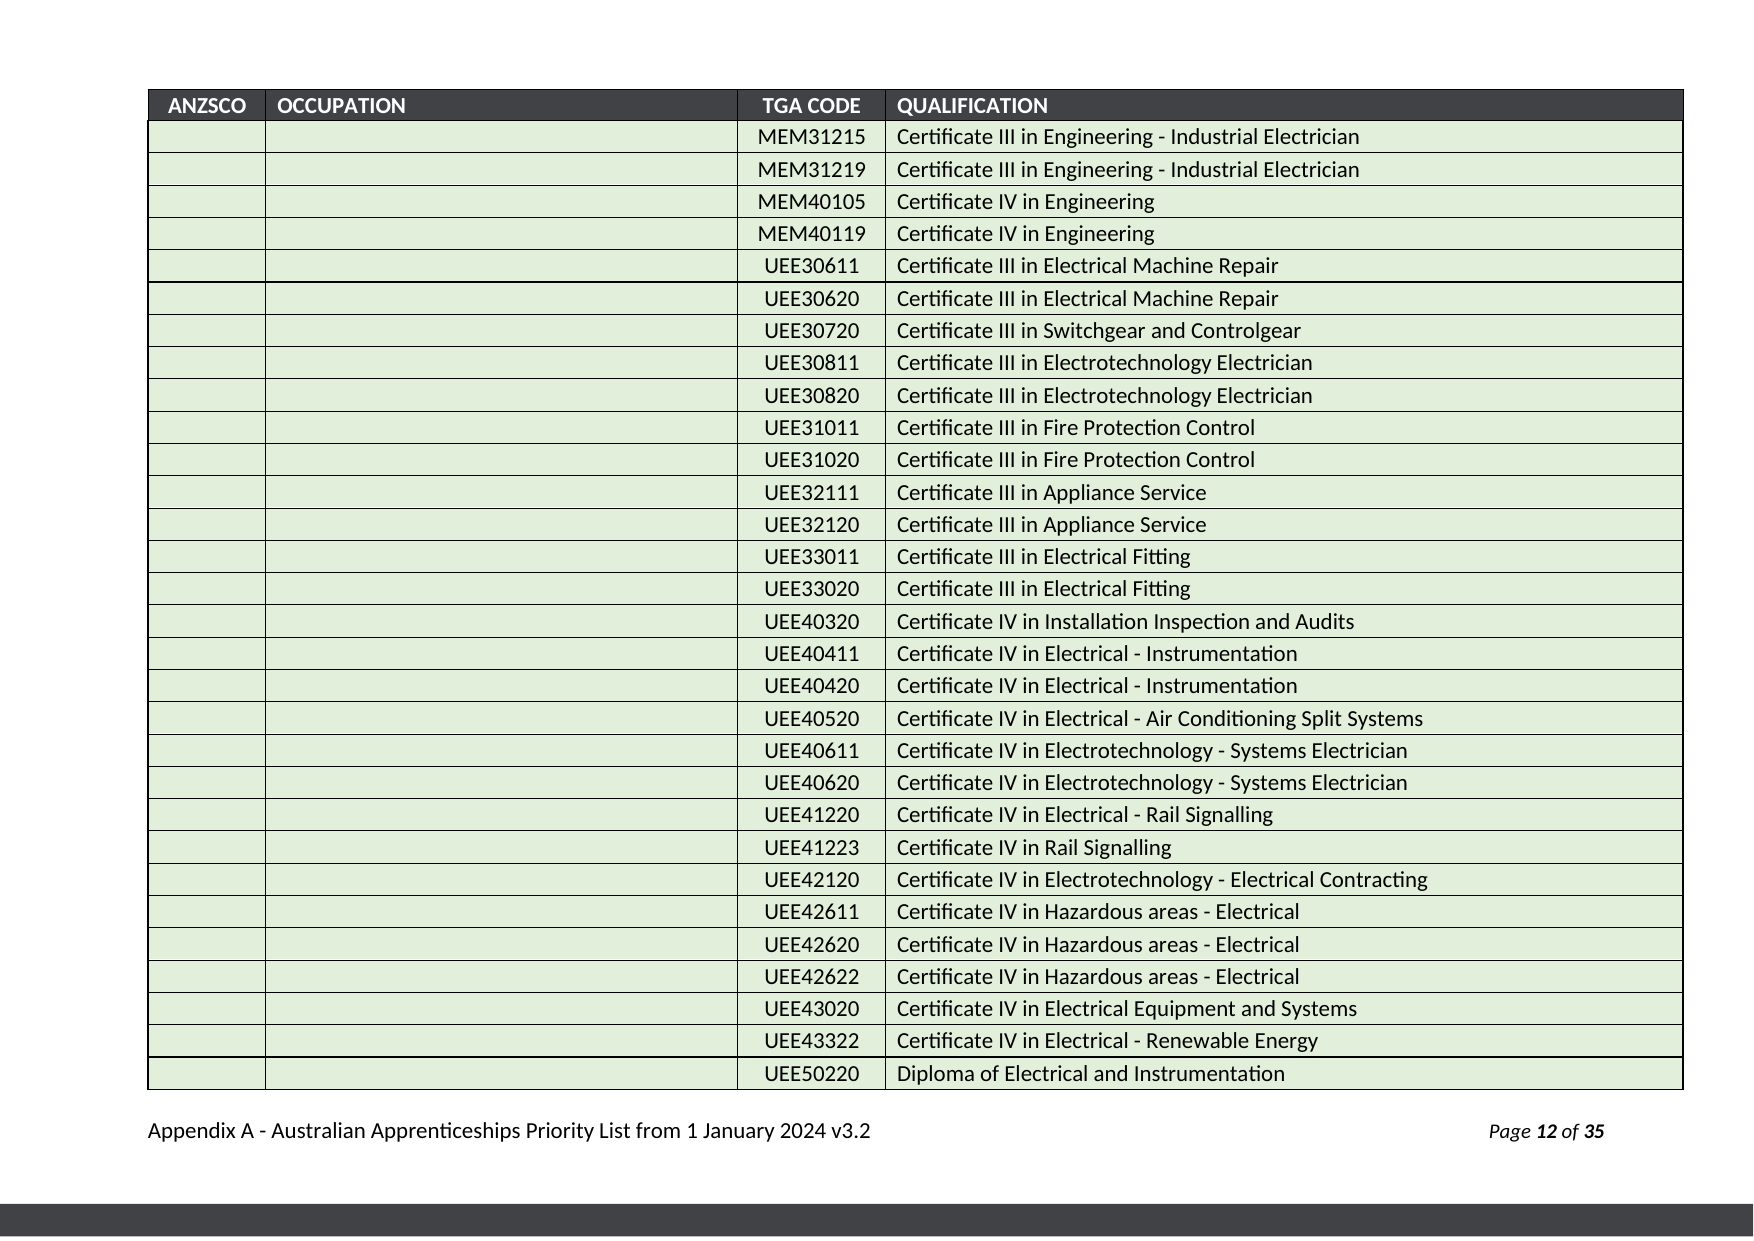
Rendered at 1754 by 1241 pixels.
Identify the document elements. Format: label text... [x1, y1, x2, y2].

table_cell [149, 250, 265, 281]
table_cell [149, 638, 265, 669]
table_cell UEE32120 [738, 509, 885, 540]
table_cell Certificate III in Appliance Service [886, 509, 1682, 540]
table_cell [266, 702, 737, 733]
table_cell [149, 153, 265, 184]
table_cell UEE30620 [738, 283, 885, 314]
table_cell Certificate III in Engineering - Industrial Electrician [886, 121, 1682, 152]
table_cell Certificate III in Switchgear and Controlgear [886, 315, 1682, 346]
table_cell UEE40520 [738, 702, 885, 733]
table_cell Certificate III in Fire Protection Control [886, 444, 1682, 475]
table_cell Certificate IV in Engineering [886, 186, 1682, 217]
table_cell Certificate IV in Electrotechnology - Systems Electrician [886, 767, 1682, 798]
table_cell [149, 864, 265, 895]
table_cell Certificate IV in Electrical - Rail Signalling [886, 799, 1682, 830]
table_cell [149, 735, 265, 766]
table_cell UEE40420 [738, 670, 885, 701]
table_cell [149, 121, 265, 152]
table_cell Certificate III in Electrical Fitting [886, 573, 1682, 604]
table_header OCCUPATION [266, 90, 737, 120]
table_cell [266, 476, 737, 507]
table_cell UEE31020 [738, 444, 885, 475]
table_cell Certificate III in Electrotechnology Electrician [886, 347, 1682, 378]
table_cell UEE40611 [738, 735, 885, 766]
table_cell UEE43020 [738, 993, 885, 1024]
table_cell UEE40411 [738, 638, 885, 669]
table_cell Certificate III in Electrotechnology Electrician [886, 379, 1682, 411]
table_cell UEE40620 [738, 767, 885, 798]
table_cell [266, 831, 737, 863]
table_cell [266, 379, 737, 411]
table_cell [266, 896, 737, 927]
table_cell [266, 573, 737, 604]
table_cell [266, 993, 737, 1024]
table_cell [266, 412, 737, 443]
table_cell [266, 638, 737, 669]
table_cell [149, 218, 265, 249]
table_cell UEE43322 [738, 1025, 885, 1056]
table_cell Certificate IV in Hazardous areas - Electrical [886, 961, 1682, 992]
table_cell [149, 670, 265, 701]
table_cell [149, 993, 265, 1024]
table_cell [266, 1025, 737, 1056]
table_cell [149, 767, 265, 798]
table_cell Certificate III in Engineering - Industrial Electrician [886, 153, 1682, 184]
table_cell [266, 928, 737, 959]
table_header QUALIFICATION [886, 90, 1683, 120]
table_cell MEM40105 [738, 186, 885, 217]
table_cell [149, 476, 265, 507]
table_cell [149, 444, 265, 475]
table_cell Certificate IV in Engineering [886, 218, 1682, 249]
table_cell Certificate IV in Electrical - Air Conditioning Split Systems [886, 702, 1682, 733]
table_cell [149, 961, 265, 992]
table_cell UEE41220 [738, 799, 885, 830]
table_cell Certificate IV in Electrotechnology - Systems Electrician [886, 735, 1682, 766]
table_cell [149, 412, 265, 443]
table_cell UEE33011 [738, 541, 885, 572]
table_cell MEM31215 [738, 121, 885, 152]
table_cell [149, 1025, 265, 1056]
table_cell [266, 509, 737, 540]
table_cell [266, 735, 737, 766]
table_cell Certificate IV in Electrical - Instrumentation [886, 638, 1682, 669]
table_cell [266, 605, 737, 637]
table_cell [266, 347, 737, 378]
table_cell UEE42120 [738, 864, 885, 895]
table_cell Diploma of Electrical and Instrumentation [886, 1058, 1682, 1089]
table_cell [149, 283, 265, 314]
table_cell UEE40320 [738, 605, 885, 637]
table_cell UEE33020 [738, 573, 885, 604]
table_header TGA CODE [738, 90, 885, 120]
table_cell Certificate IV in Hazardous areas - Electrical [886, 928, 1682, 959]
table_cell UEE42611 [738, 896, 885, 927]
table_cell [266, 250, 737, 281]
table_cell [149, 831, 265, 863]
table_cell UEE30720 [738, 315, 885, 346]
table_header ANZSCO [149, 90, 265, 120]
table_cell UEE30820 [738, 379, 885, 411]
table_cell Certificate IV in Electrotechnology - Electrical Contracting [886, 864, 1682, 895]
table_cell [266, 444, 737, 475]
table_cell [266, 315, 737, 346]
table_cell [266, 1058, 737, 1089]
table_cell [266, 864, 737, 895]
table_cell [266, 121, 737, 152]
table_cell Certificate III in Electrical Machine Repair [886, 250, 1682, 281]
table_cell [149, 509, 265, 540]
table_cell UEE42622 [738, 961, 885, 992]
table_cell Certificate IV in Rail Signalling [886, 831, 1682, 863]
table_cell [149, 1058, 265, 1089]
table_cell [266, 799, 737, 830]
table_cell [149, 928, 265, 959]
table_cell [266, 541, 737, 572]
table_cell [266, 670, 737, 701]
table_cell [266, 218, 737, 249]
table_cell UEE50220 [738, 1058, 885, 1089]
table_cell MEM31219 [738, 153, 885, 184]
table_cell [266, 961, 737, 992]
table_cell Certificate IV in Installation Inspection and Audits [886, 605, 1682, 637]
table_cell [149, 702, 265, 733]
table_cell [149, 896, 265, 927]
table_cell MEM40119 [738, 218, 885, 249]
table_cell [149, 573, 265, 604]
table_cell UEE32111 [738, 476, 885, 507]
table_cell Certificate IV in Electrical - Renewable Energy [886, 1025, 1682, 1056]
table_cell [149, 379, 265, 411]
table_cell [266, 186, 737, 217]
table_cell [266, 767, 737, 798]
table_cell UEE42620 [738, 928, 885, 959]
table_cell Certificate IV in Hazardous areas - Electrical [886, 896, 1682, 927]
table_cell UEE31011 [738, 412, 885, 443]
table_cell [149, 315, 265, 346]
table_cell Certificate III in Fire Protection Control [886, 412, 1682, 443]
table_cell Certificate III in Electrical Machine Repair [886, 283, 1682, 314]
table_cell Certificate III in Appliance Service [886, 476, 1682, 507]
table_cell [149, 799, 265, 830]
table_cell UEE30611 [738, 250, 885, 281]
table_cell [266, 283, 737, 314]
table_cell [149, 186, 265, 217]
table_cell UEE41223 [738, 831, 885, 863]
table_cell [266, 153, 737, 184]
table_cell Certificate IV in Electrical - Instrumentation [886, 670, 1682, 701]
table_cell Certificate IV in Electrical Equipment and Systems [886, 993, 1682, 1024]
table_cell [149, 541, 265, 572]
table_cell Certificate III in Electrical Fitting [886, 541, 1682, 572]
table_cell UEE30811 [738, 347, 885, 378]
table_cell [149, 347, 265, 378]
table_cell [149, 605, 265, 637]
